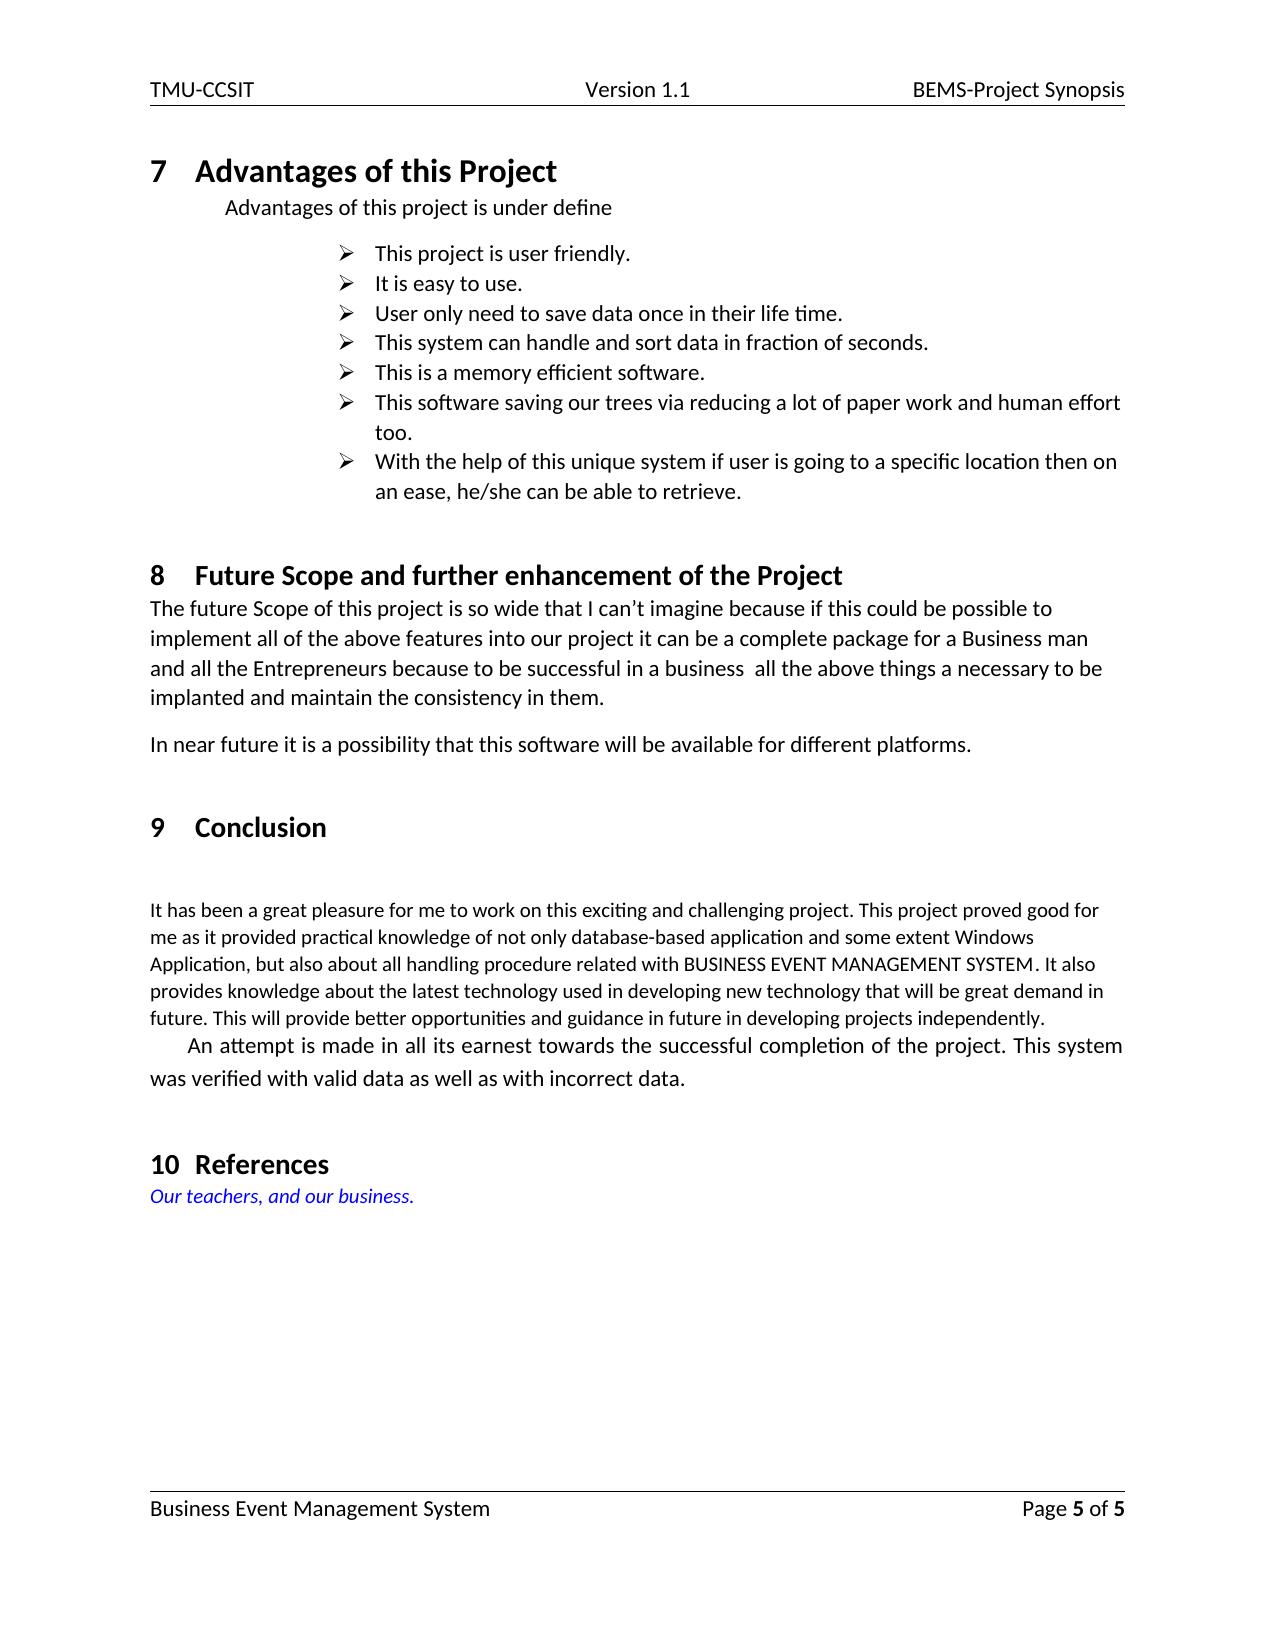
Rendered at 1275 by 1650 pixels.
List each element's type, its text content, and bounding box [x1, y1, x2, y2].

subtitle Advantages of this Project [150, 150, 1125, 191]
text The future Scope of this project is so wide that I can’t imagine because if this could be possible to implement all of the above features into our project it can be a complete package for a Business man and all the Entrepreneurs because to be successful in a business all the above things a necessary to be implanted and maintain the consistency in them. [150, 594, 1125, 711]
subtitle References [150, 1146, 1125, 1182]
list This is a memory efficient software. [337, 358, 1125, 386]
list This software saving our trees via reducing a lot of paper work and human effort too. [337, 388, 1125, 446]
text Advantages of this project is under define [225, 193, 1125, 221]
list It is easy to use. [337, 269, 1125, 297]
text An attempt is made in all its earnest towards the successful completion of the project. This system was verified with valid data as well as with incorrect data. [150, 1032, 1125, 1092]
subtitle Future Scope and further enhancement of the Project [150, 557, 1125, 592]
text In near future it is a possibility that this software will be available for different platforms. [150, 730, 1125, 758]
text Our teachers, and our business. [150, 1184, 1125, 1209]
list This project is user friendly. [337, 239, 1125, 267]
list This system can handle and sort data in fraction of seconds. [337, 328, 1125, 357]
list With the help of this unique system if user is going to a specific location then on an ease, he/she can be able to retrieve. [337, 447, 1125, 505]
subtitle It has been a great pleasure for me to work on this exciting and challenging project. This project proved good for me as it provided practical knowledge of not only database-based application and some extent Windows Application, but also about all handling procedure related with BUSINESS EVENT MANAGEMENT SYSTEM. It also provides knowledge about the latest technology used in developing new technology that will be great demand in future. This will provide better opportunities and guidance in future in developing projects independently. [150, 897, 1125, 1030]
subtitle Conclusion [150, 809, 1125, 845]
list User only need to save data once in their life time. [337, 299, 1125, 327]
